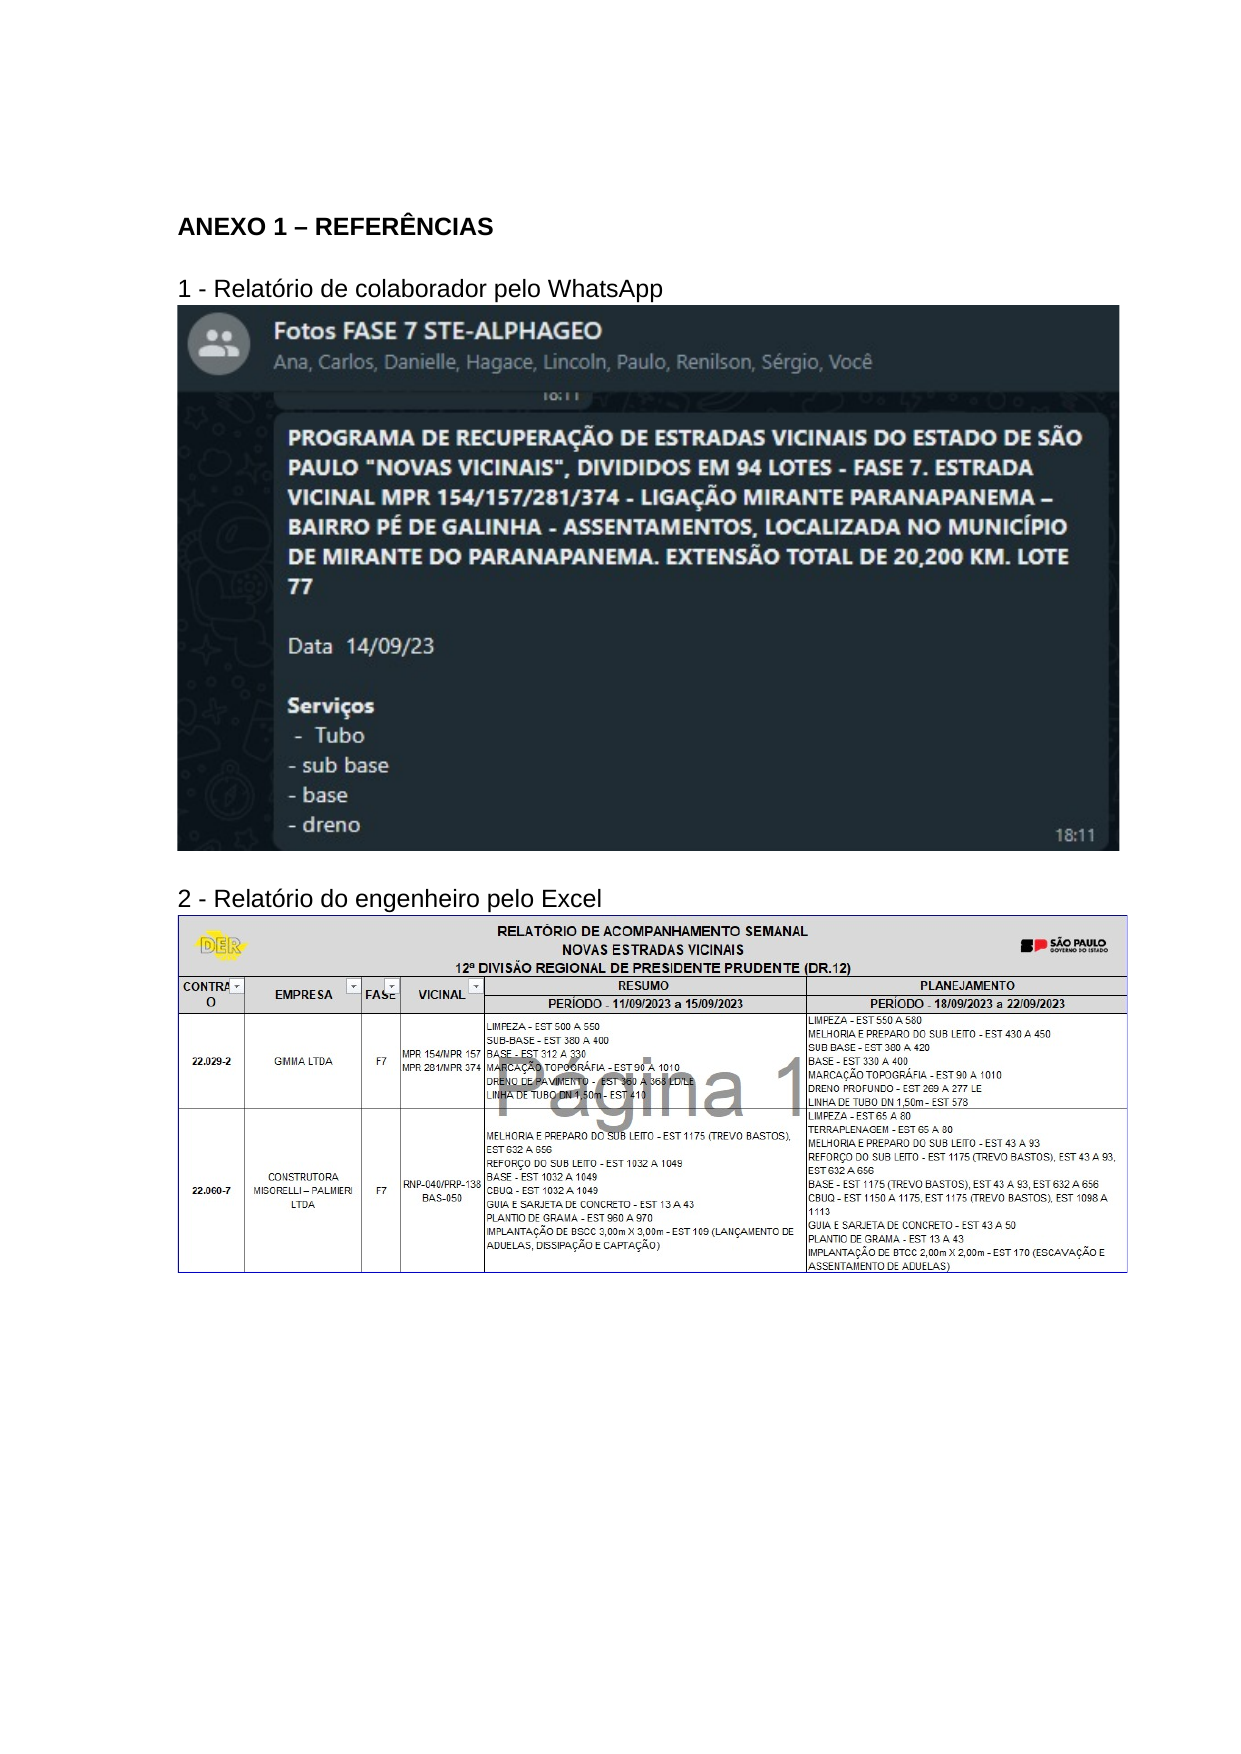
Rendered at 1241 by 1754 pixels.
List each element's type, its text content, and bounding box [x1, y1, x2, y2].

text 2 - Relatório do engenheiro pelo Excel [177, 884, 1128, 915]
text 1 - Relatório de colaborador pelo WhatsApp [177, 274, 1128, 303]
picture [177, 915, 1128, 1273]
picture [177, 305, 1120, 851]
text ANEXO 1 – REFERÊNCIAS [177, 212, 1128, 241]
